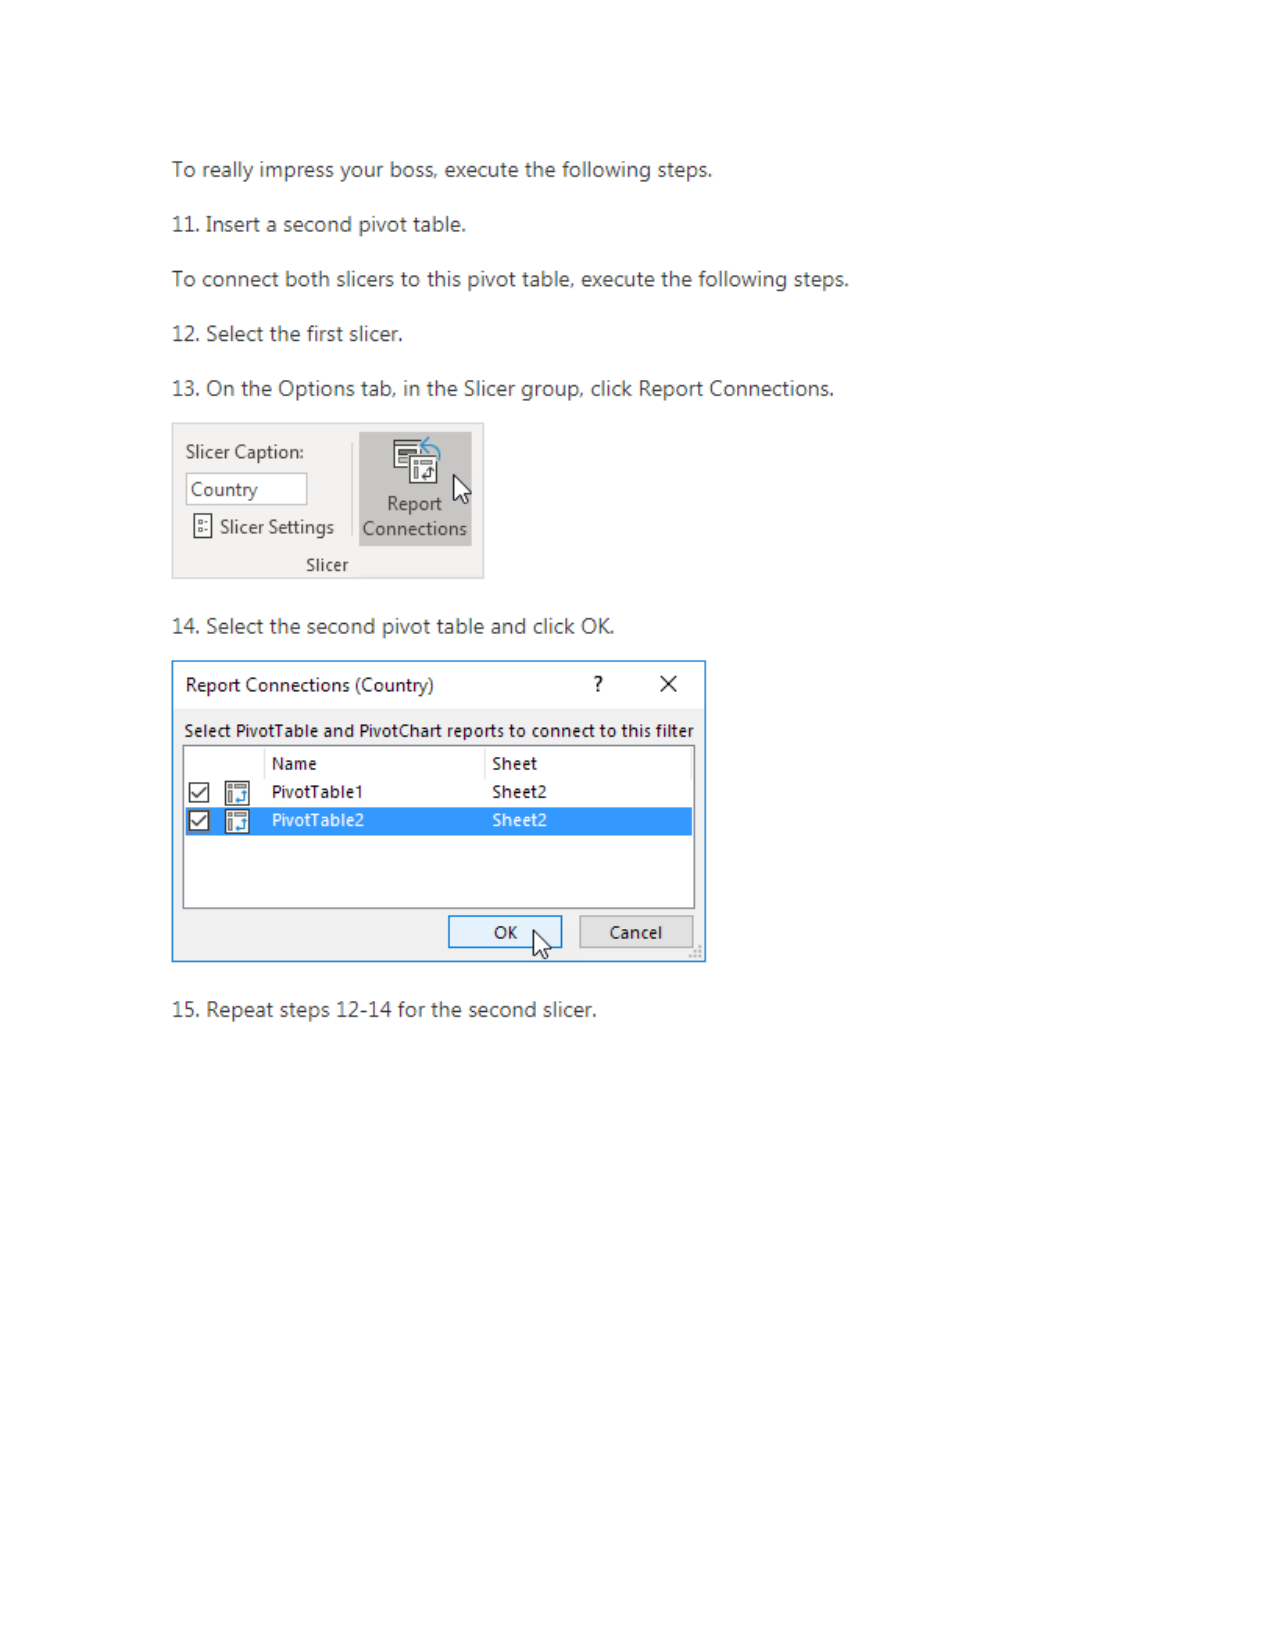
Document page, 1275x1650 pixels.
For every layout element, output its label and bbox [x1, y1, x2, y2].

picture [150, 150, 886, 1036]
